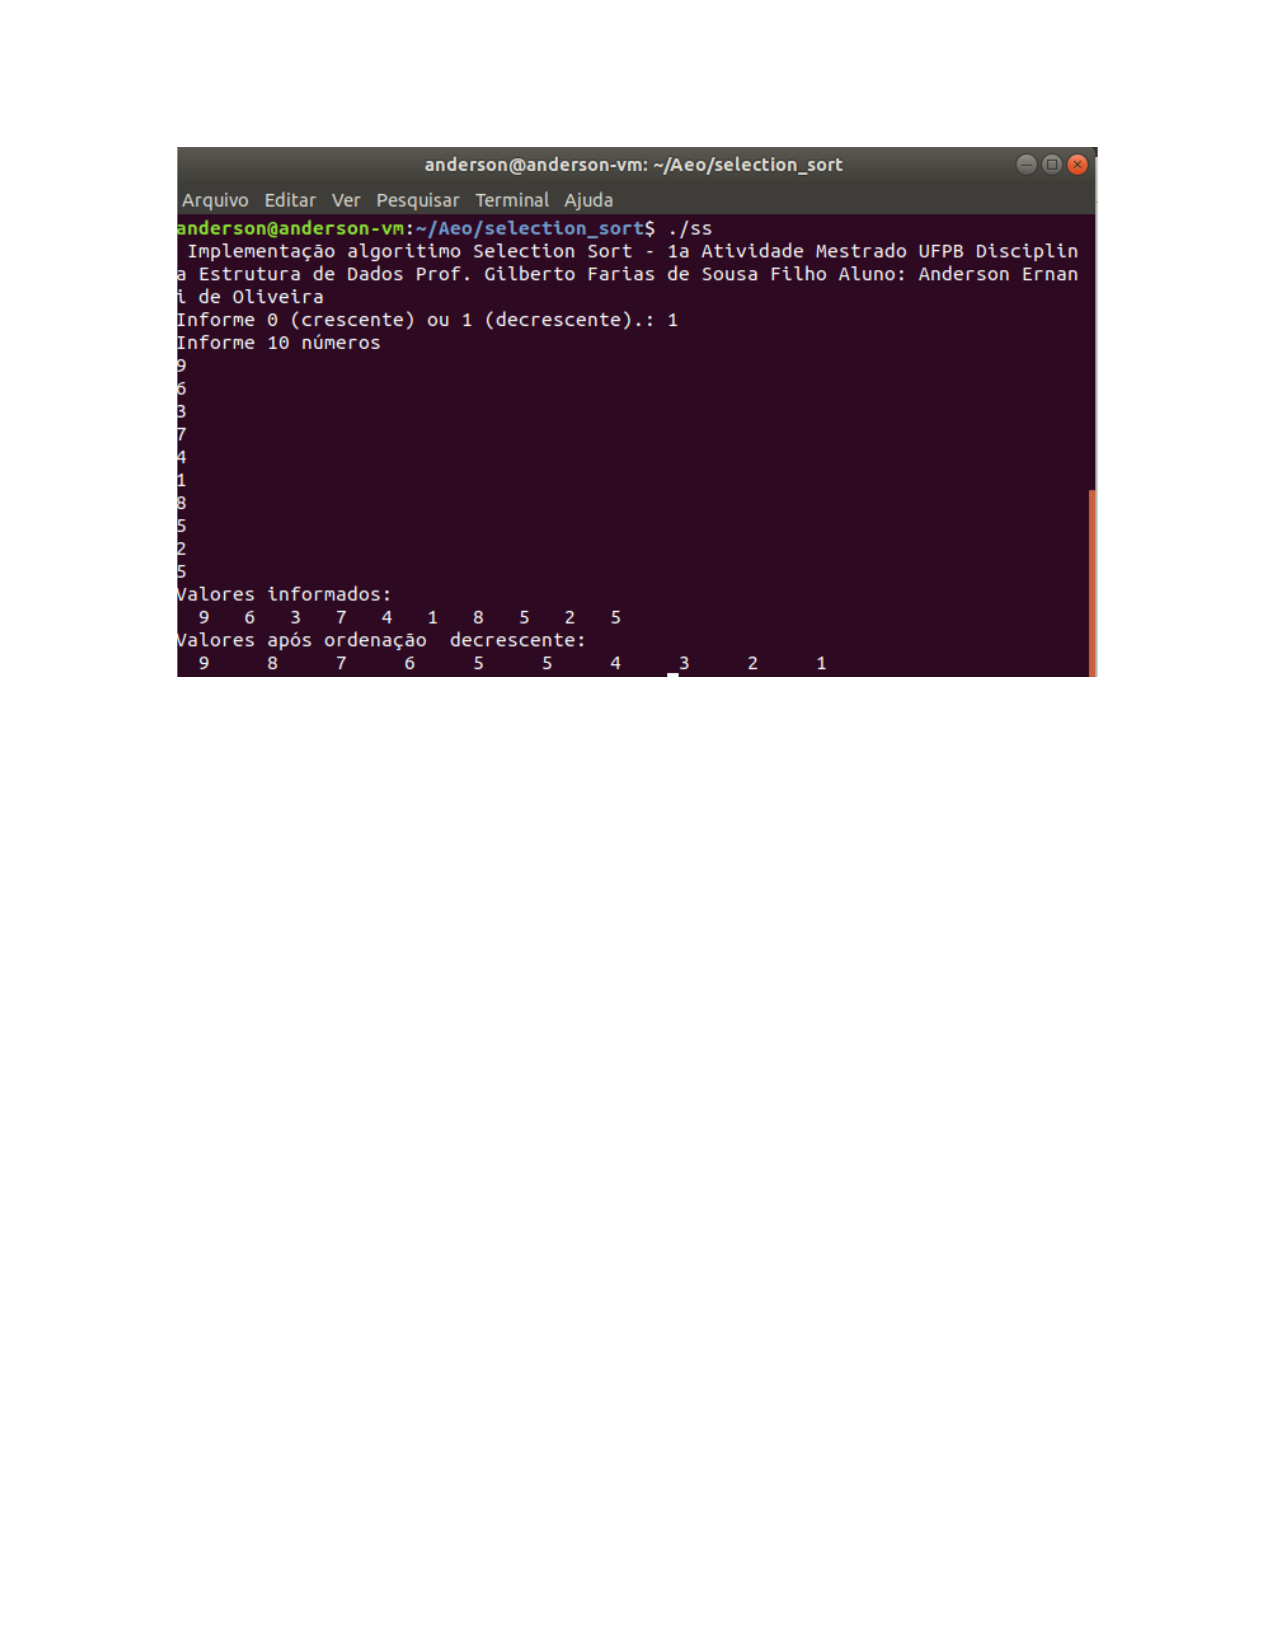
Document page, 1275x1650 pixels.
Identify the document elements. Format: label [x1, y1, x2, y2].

picture [177, 147, 1098, 677]
